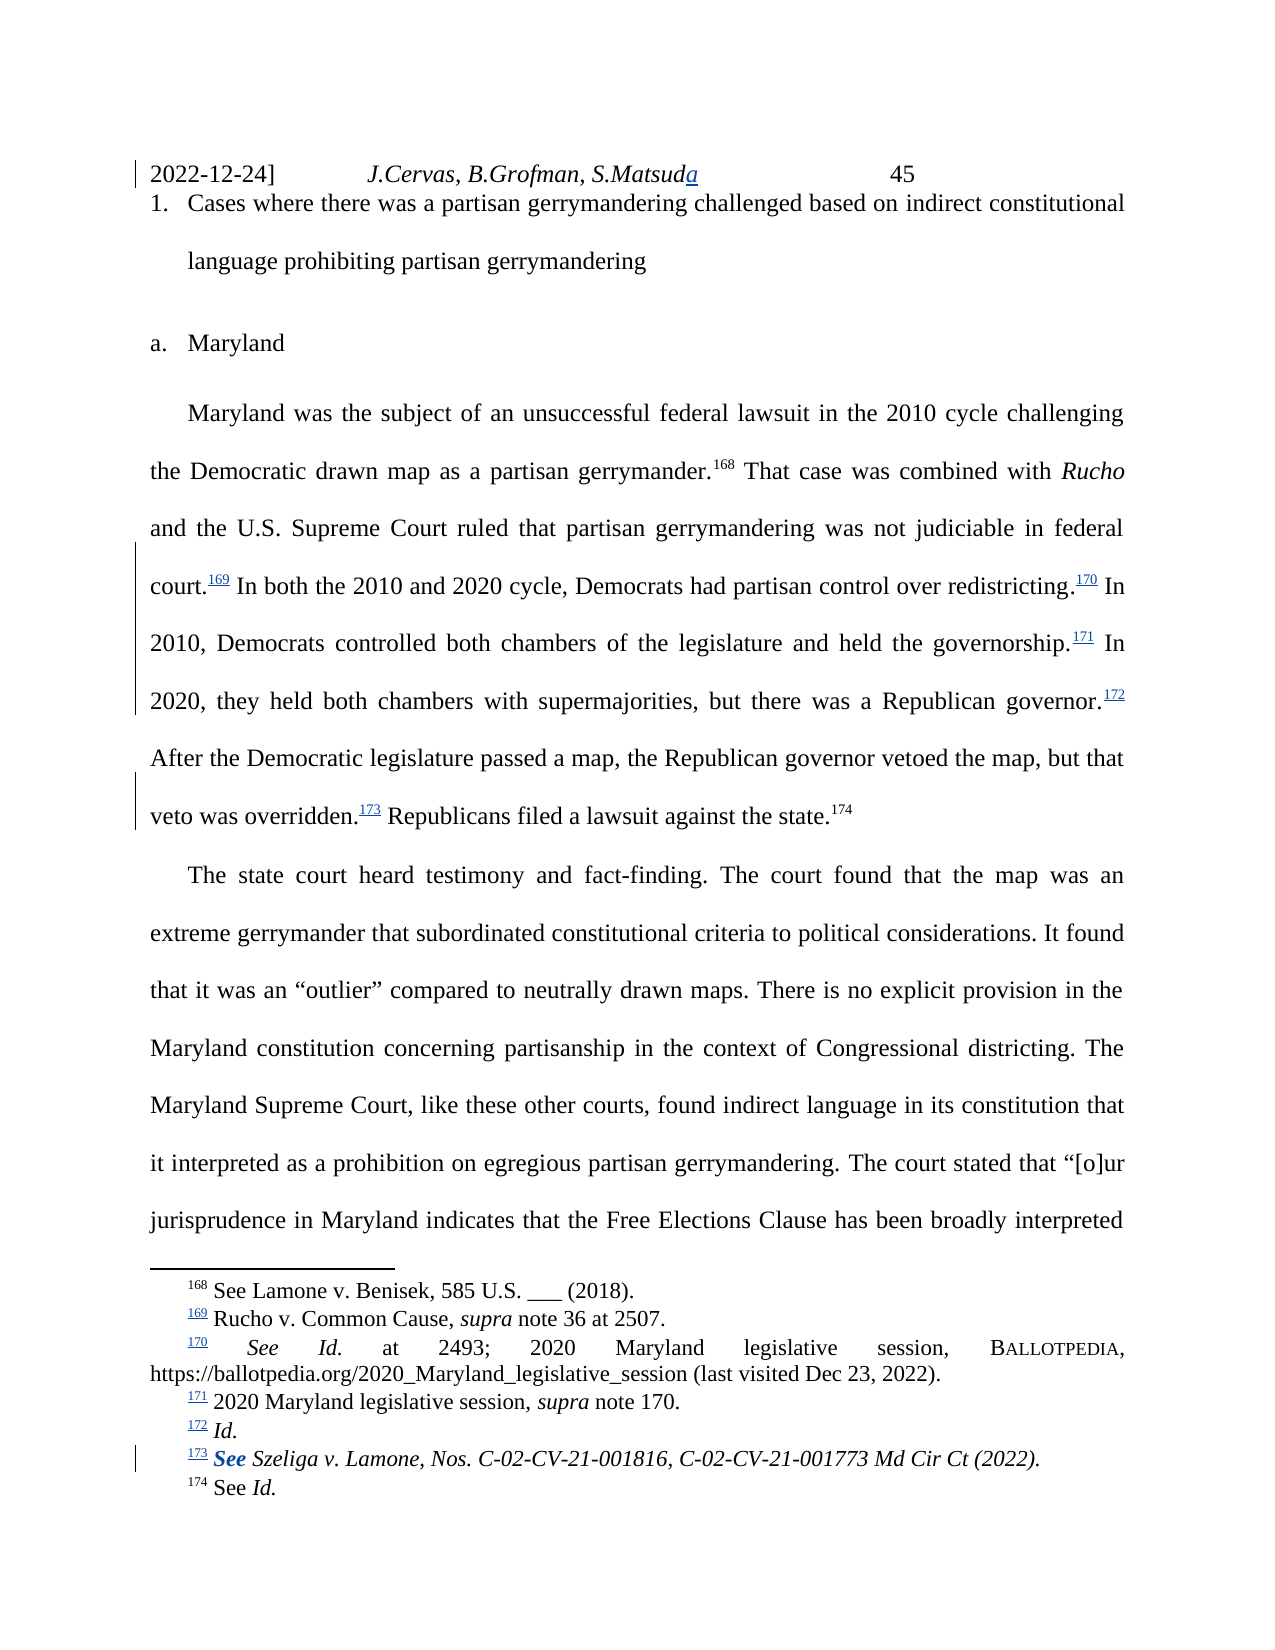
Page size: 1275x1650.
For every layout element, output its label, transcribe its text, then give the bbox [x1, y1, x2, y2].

text Maryland was the subject of an unsuccessful federal lawsuit in the 2010 cycle challenging the Democratic drawn map as a partisan gerrymander. That case was combined with Rucho and the U.S. Supreme Court ruled that partisan gerrymandering was not judiciable in federal court. In both the 2010 and 2020 cycle, Democrats had partisan control over redistricting. In 2010, Democrats controlled both chambers of the legislature and held the governorship. In 2020, they held both chambers with supermajorities, but there was a Republican governor. After the Democratic legislature passed a map, the Republican governor vetoed the map, but that veto was overridden. Republicans filed a lawsuit against the state. [150, 398, 1125, 829]
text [150, 860, 1125, 1234]
subtitle Maryland [150, 328, 1125, 357]
subtitle Cases where there was a partisan gerrymandering challenged based on indirect constitutional language prohibiting partisan gerrymandering [150, 188, 1125, 274]
